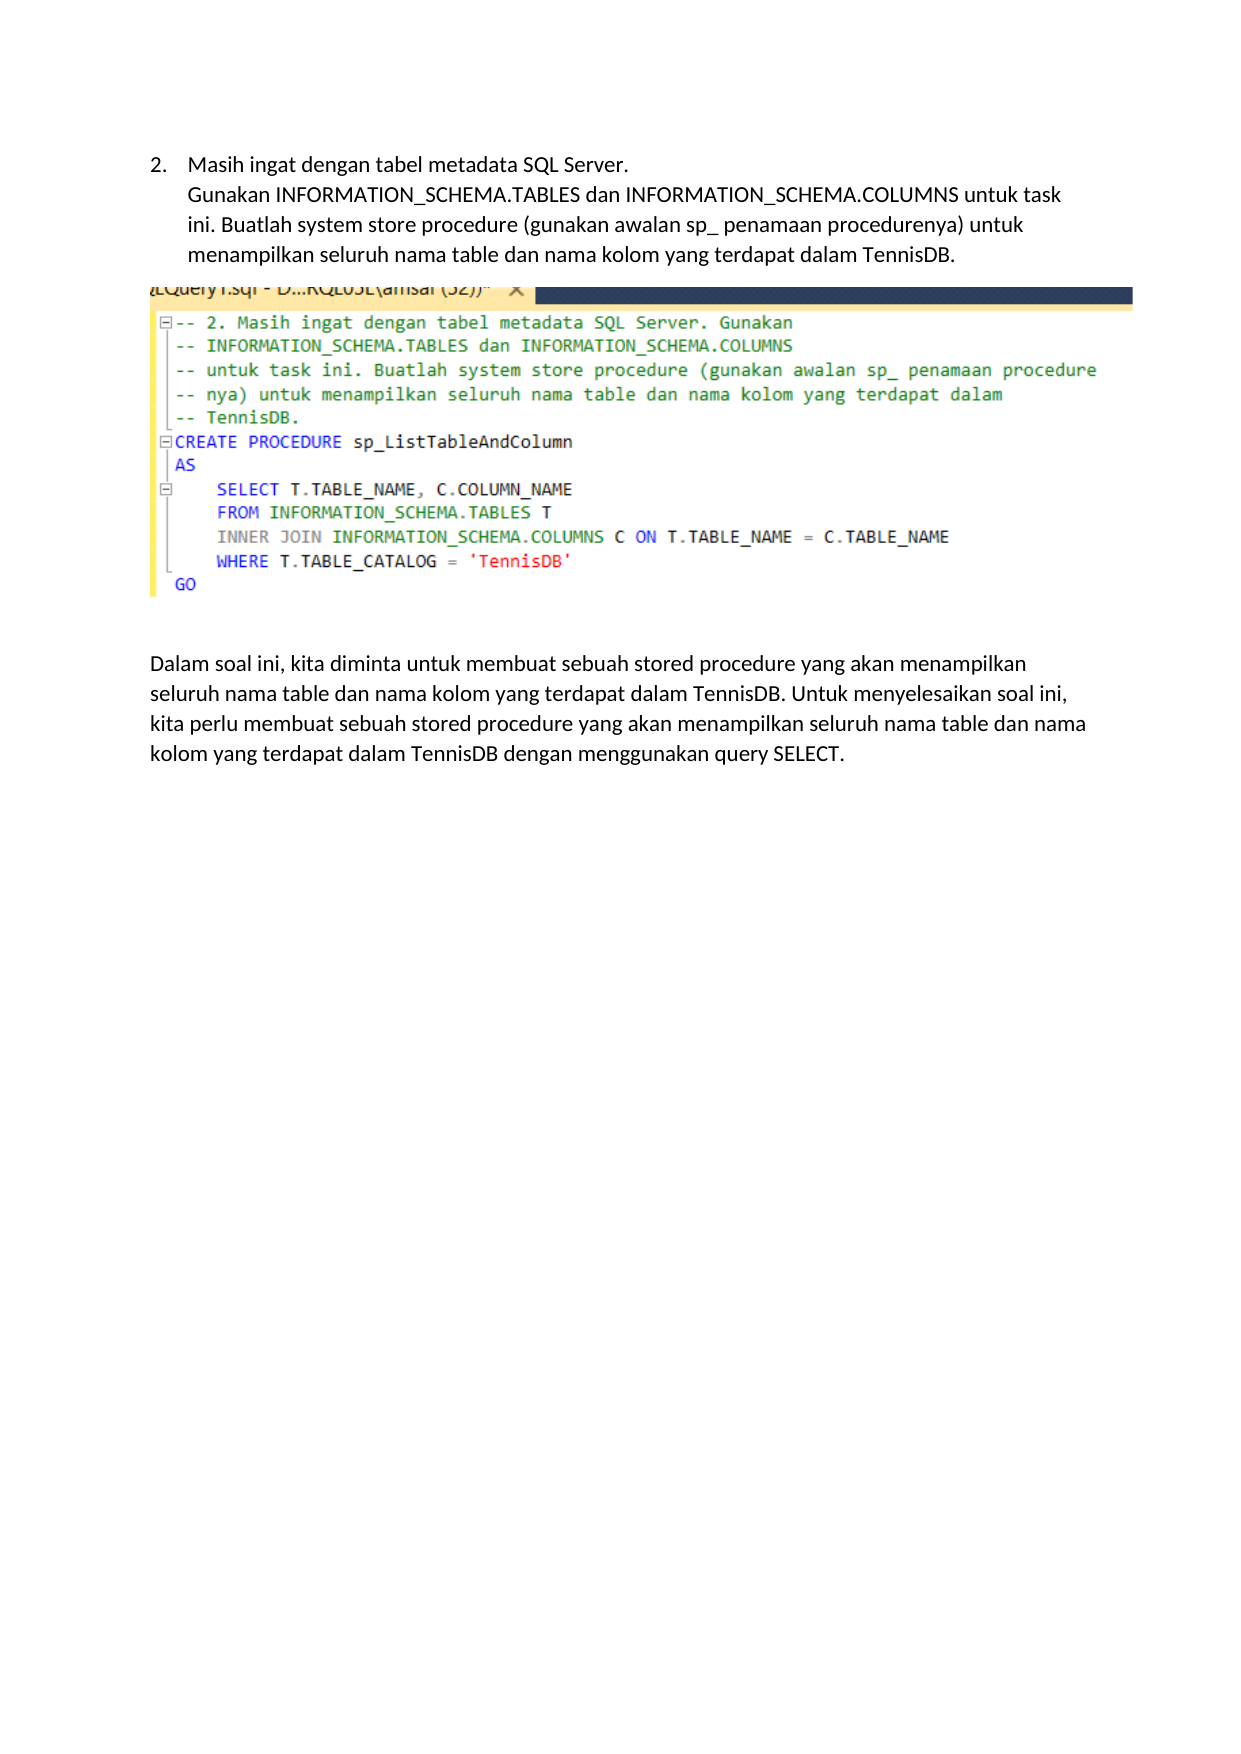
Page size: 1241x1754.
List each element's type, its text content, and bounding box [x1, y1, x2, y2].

list Gunakan INFORMATION_SCHEMA.TABLES dan INFORMATION_SCHEMA.COLUMNS untuk task ini. Buatlah system store procedure (gunakan awalan sp_ penamaan procedurenya) untuk menampilkan seluruh nama table dan nama kolom yang terdapat dalam TennisDB. [187, 180, 1090, 269]
list Masih ingat dengan tabel metadata SQL Server. [150, 150, 1090, 178]
text Dalam soal ini, kita diminta untuk membuat sebuah stored procedure yang akan menampilkan seluruh nama table dan nama kolom yang terdapat dalam TennisDB. Untuk menyelesaikan soal ini, kita perlu membuat sebuah stored procedure yang akan menampilkan seluruh nama table dan nama kolom yang terdapat dalam TennisDB dengan menggunakan query SELECT. [150, 649, 1090, 767]
picture [150, 287, 1133, 631]
